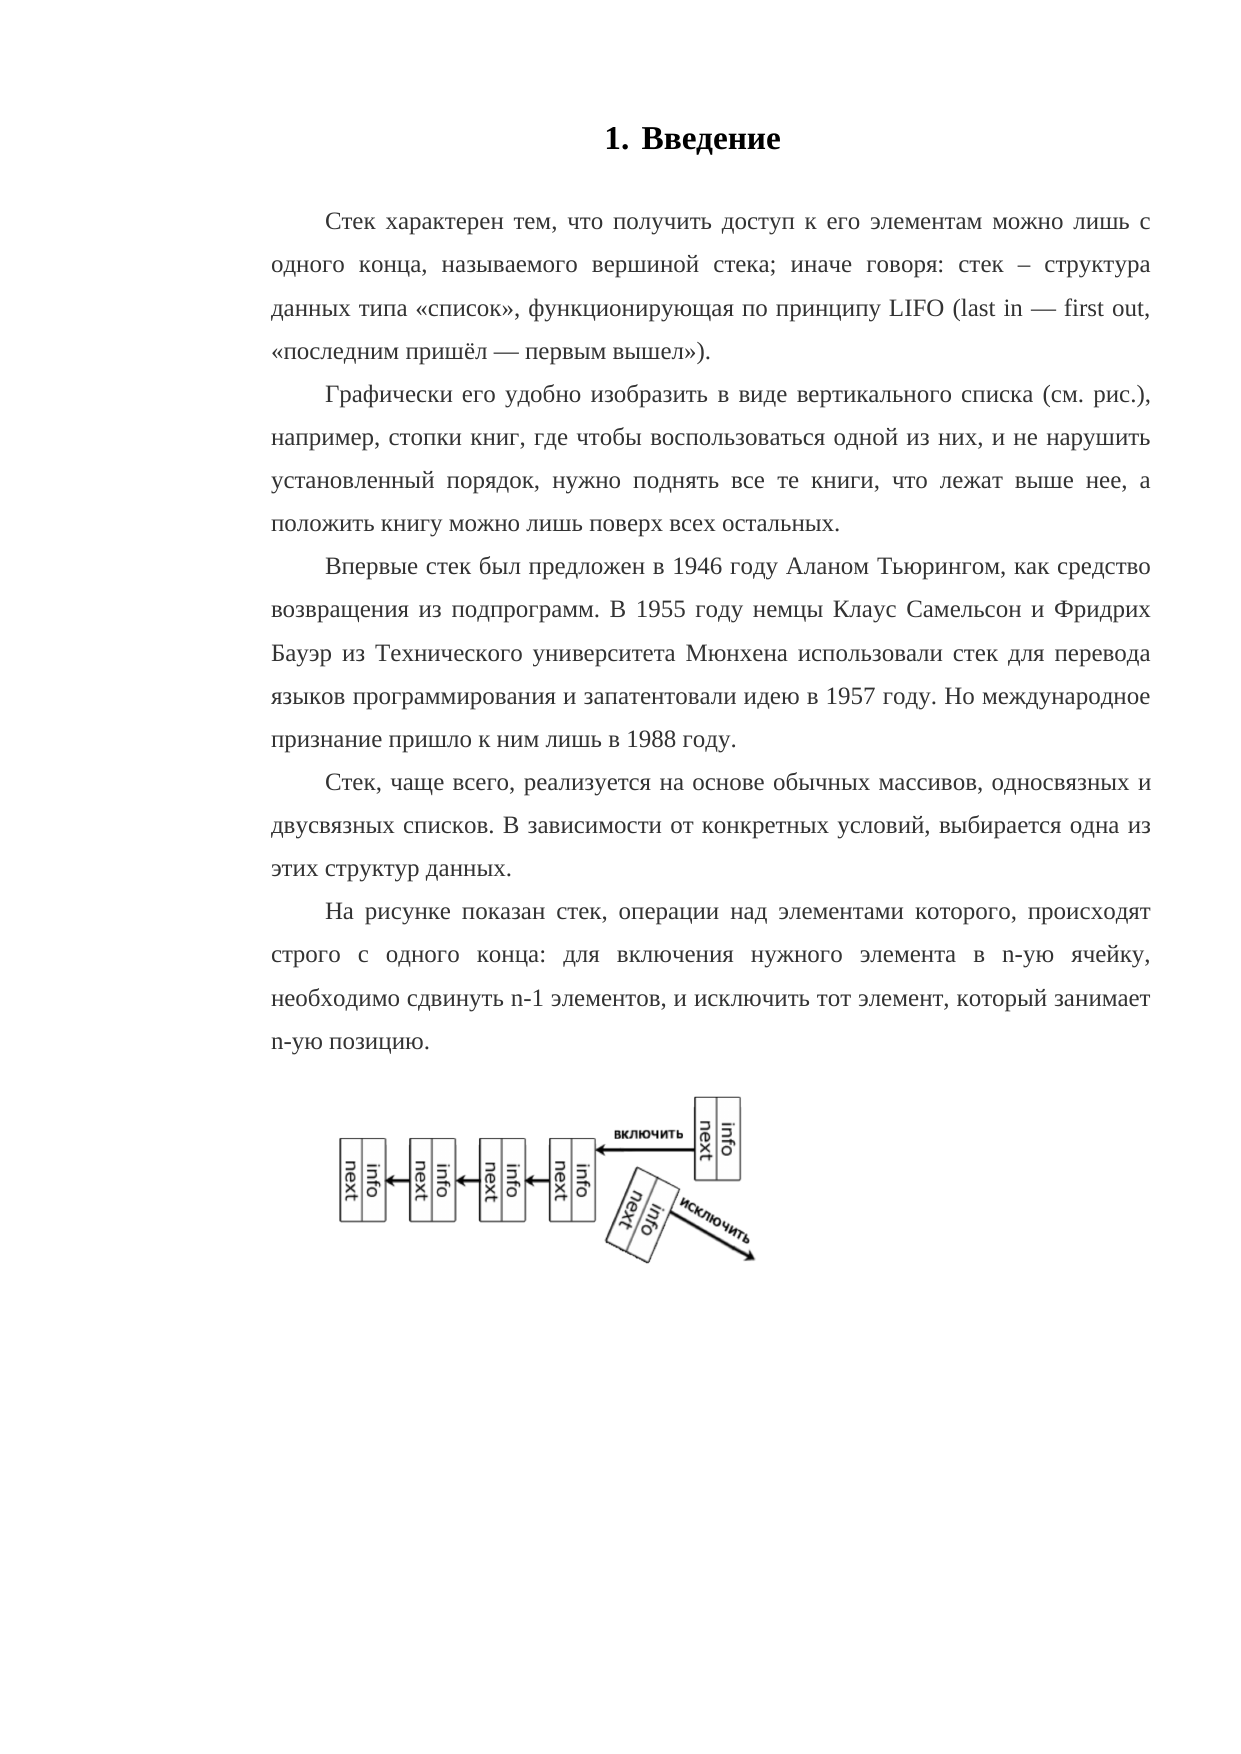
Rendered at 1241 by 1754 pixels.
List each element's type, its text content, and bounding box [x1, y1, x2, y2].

subtitle Введение [233, 118, 1152, 156]
list Графически его удобно изобразить в виде вертикального списка (см. рис.), например, стопки книг, где чтобы воспользоваться одной из них, и не нарушить установленный порядок, нужно поднять все те книги, что лежат выше нее, а положить книгу можно лишь поверх всех остальных. [271, 379, 1152, 537]
list На рисунке показан стек, операции над элементами которого, происходят строго с одного конца: для включения нужного элемента в n-ую ячейку, необходимо сдвинуть n-1 элементов, и исключить тот элемент, который занимает n-ую позицию. [271, 896, 1152, 1054]
picture [326, 1070, 769, 1282]
list Впервые стек был предложен в 1946 году Аланом Тьюрингом, как средство возвращения из подпрограмм. В 1955 году немцы Клаус Самельсон и Фридрих Бауэр из Технического университета Мюнхена использовали стек для перевода языков программирования и запатентовали идею в 1957 году. Но международное признание пришло к ним лишь в 1988 году. [271, 551, 1152, 753]
list Стек, чаще всего, реализуется на основе обычных массивов, односвязных и двусвязных списков. В зависимости от конкретных условий, выбирается одна из этих структур данных. [271, 767, 1152, 882]
list Стек характерен тем, что получить доступ к его элементам можно лишь с одного конца, называемого вершиной стека; иначе говоря: стек – структура данных типа «список», функционирующая по принципу LIFO (last in — first out, «последним пришёл — первым вышел»). [271, 206, 1152, 364]
